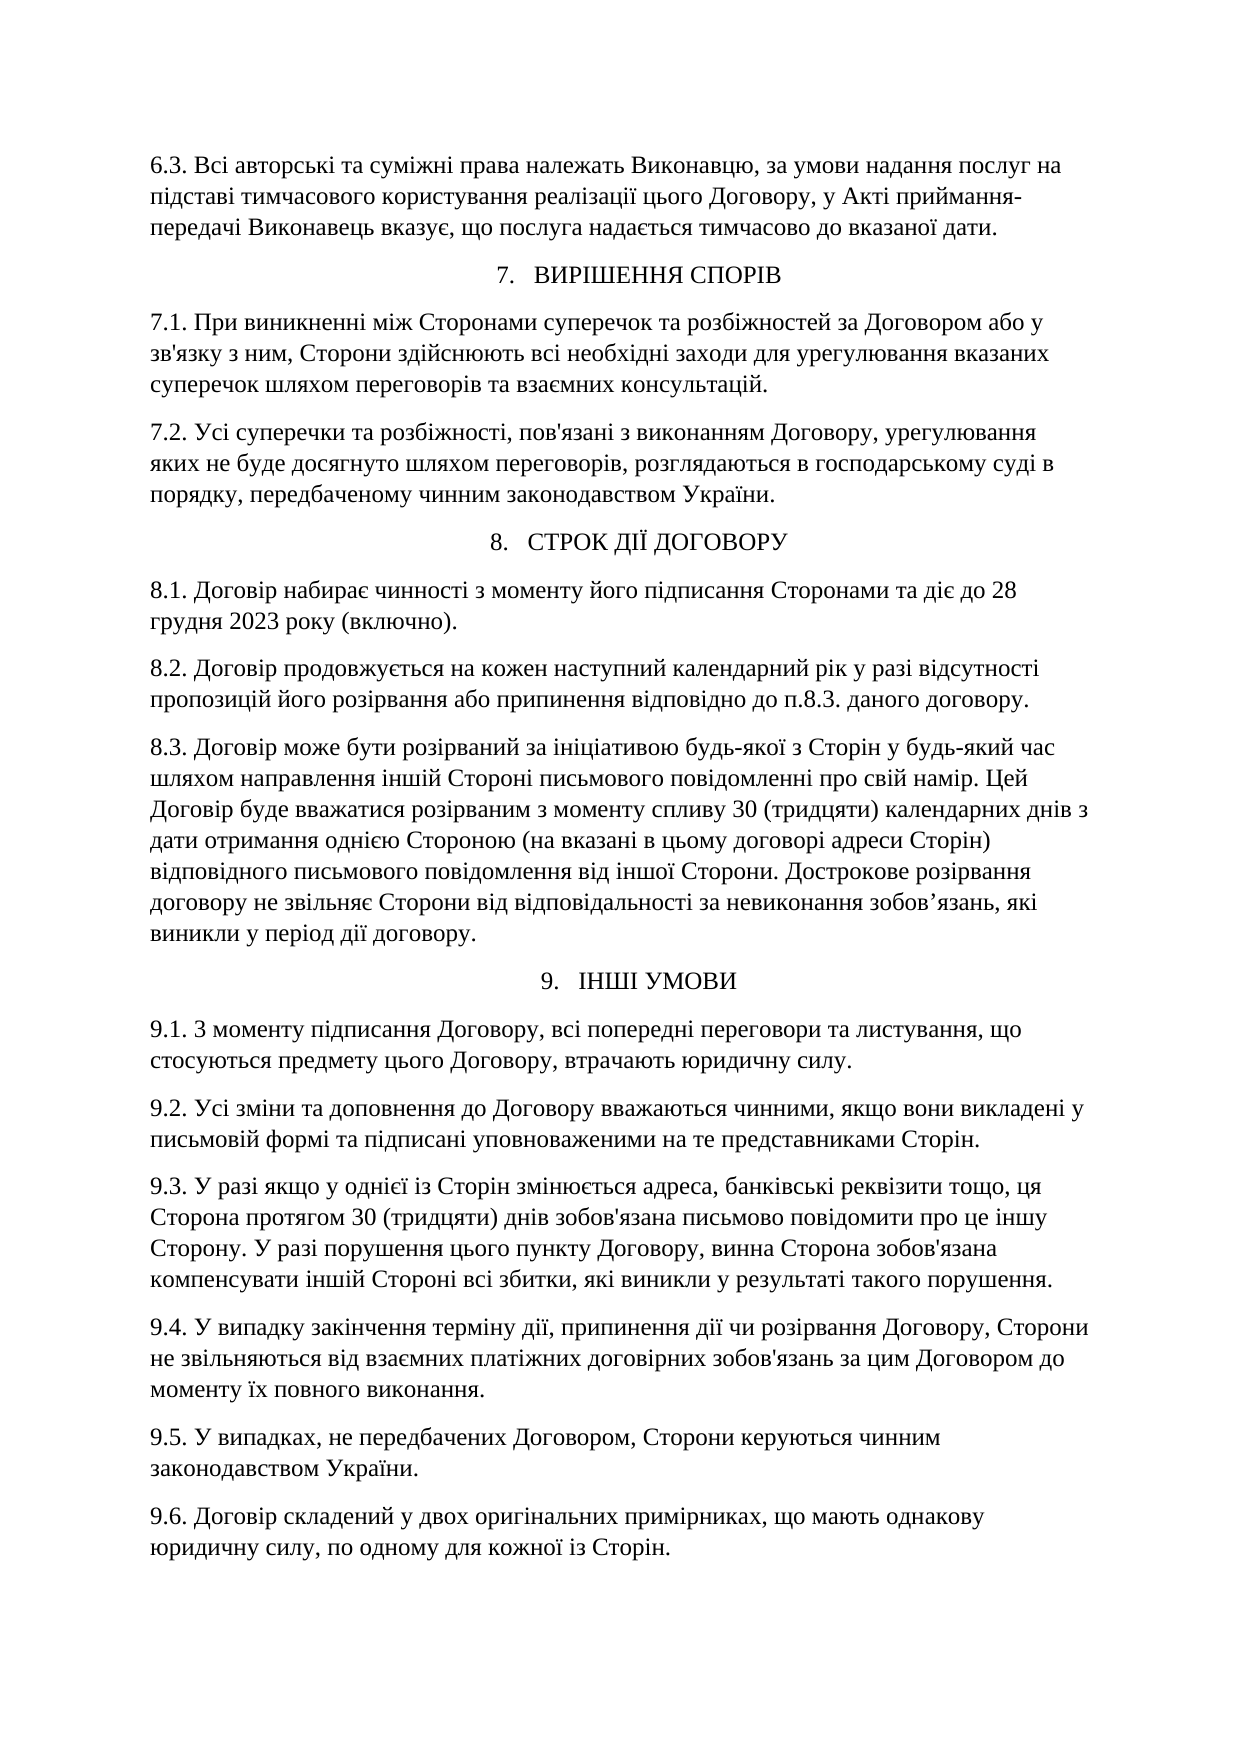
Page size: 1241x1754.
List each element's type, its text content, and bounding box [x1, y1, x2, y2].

text 8.3. Договір може бути розірваний за ініціативою будь-якої з Сторін у будь-який час шляхом направлення іншій Стороні письмового повідомленні про свій намір. Цей Договір буде вважатися розірваним з моменту спливу 30 (тридцяти) календарних днів з дати отримання однією Стороною (на вказані в цьому договорі адреси Сторін) відповідного письмового повідомлення від іншої Сторони. Дострокове розірвання договору не звільняє Сторони від відповідальності за невиконання зобов’язань, які виникли у період дії договору. [150, 732, 1090, 947]
text 7.2. Усі суперечки та розбіжності, пов'язані з виконанням Договору, урегулювання яких не буде досягнуто шляхом переговорів, розглядаються в господарському суді в порядку, передбаченому чинним законодавством України. [150, 417, 1090, 508]
text 9.2. Усі зміни та доповнення до Договору вважаються чинними, якщо вони викладені у письмовій формі та підписані уповноваженими на те представниками Сторін. [150, 1093, 1090, 1152]
text 9.4. У випадку закінчення терміну дії, припинення дії чи розірвання Договору, Сторони не звільняються від взаємних платіжних договірних зобов'язань за цим Договором до моменту їх повного виконання. [150, 1312, 1090, 1403]
list ВИРІШЕННЯ СПОРІВ [187, 260, 1090, 288]
text 9.6. Договір складений у двох оригінальних примірниках, що мають однакову юридичну силу, по одному для кожної із Сторін. [150, 1501, 1090, 1561]
text 8.2. Договір продовжується на кожен наступний календарний рік у разі відсутності пропозицій його розірвання або припинення відповідно до п.8.3. даного договору. [150, 653, 1090, 713]
text 6.3. Всі авторські та суміжні права належать Виконавцю, за умови надання послуг на підставі тимчасового користування реалізації цього Договору, у Акті приймання-передачі Виконавець вказує, що послуга надається тимчасово до вказаної дати. [150, 150, 1090, 241]
text 7.1. При виникненні між Сторонами суперечок та розбіжностей за Договором або у зв'язку з ним, Сторони здійснюють всі необхідні заходи для урегулювання вказаних суперечок шляхом переговорів та взаємних консультацій. [150, 307, 1090, 398]
text 8.1. Договір набирає чинності з моменту його підписання Сторонами та діє до 28 грудня 2023 року (включно). [150, 575, 1090, 634]
text 9.3. У разі якщо у однієї із Сторін змінюється адреса, банківські реквізити тощо, ця Сторона протягом 30 (тридцяти) днів зобов'язана письмово повідомити про це іншу Сторону. У разі порушення цього пункту Договору, винна Сторона зобов'язана компенсувати іншій Стороні всі збитки, які виникли у результаті такого порушення. [150, 1171, 1090, 1293]
text 9.5. У випадках, не передбачених Договором, Сторони керуються чинним законодавством України. [150, 1422, 1090, 1482]
list ІНШІ УМОВИ [187, 966, 1090, 995]
list СТРОК ДІЇ ДОГОВОРУ [187, 527, 1090, 556]
text 9.1. 3 моменту підписання Договору, всі попередні переговори та листування, що стосуються предмету цього Договору, втрачають юридичну силу. [150, 1014, 1090, 1074]
